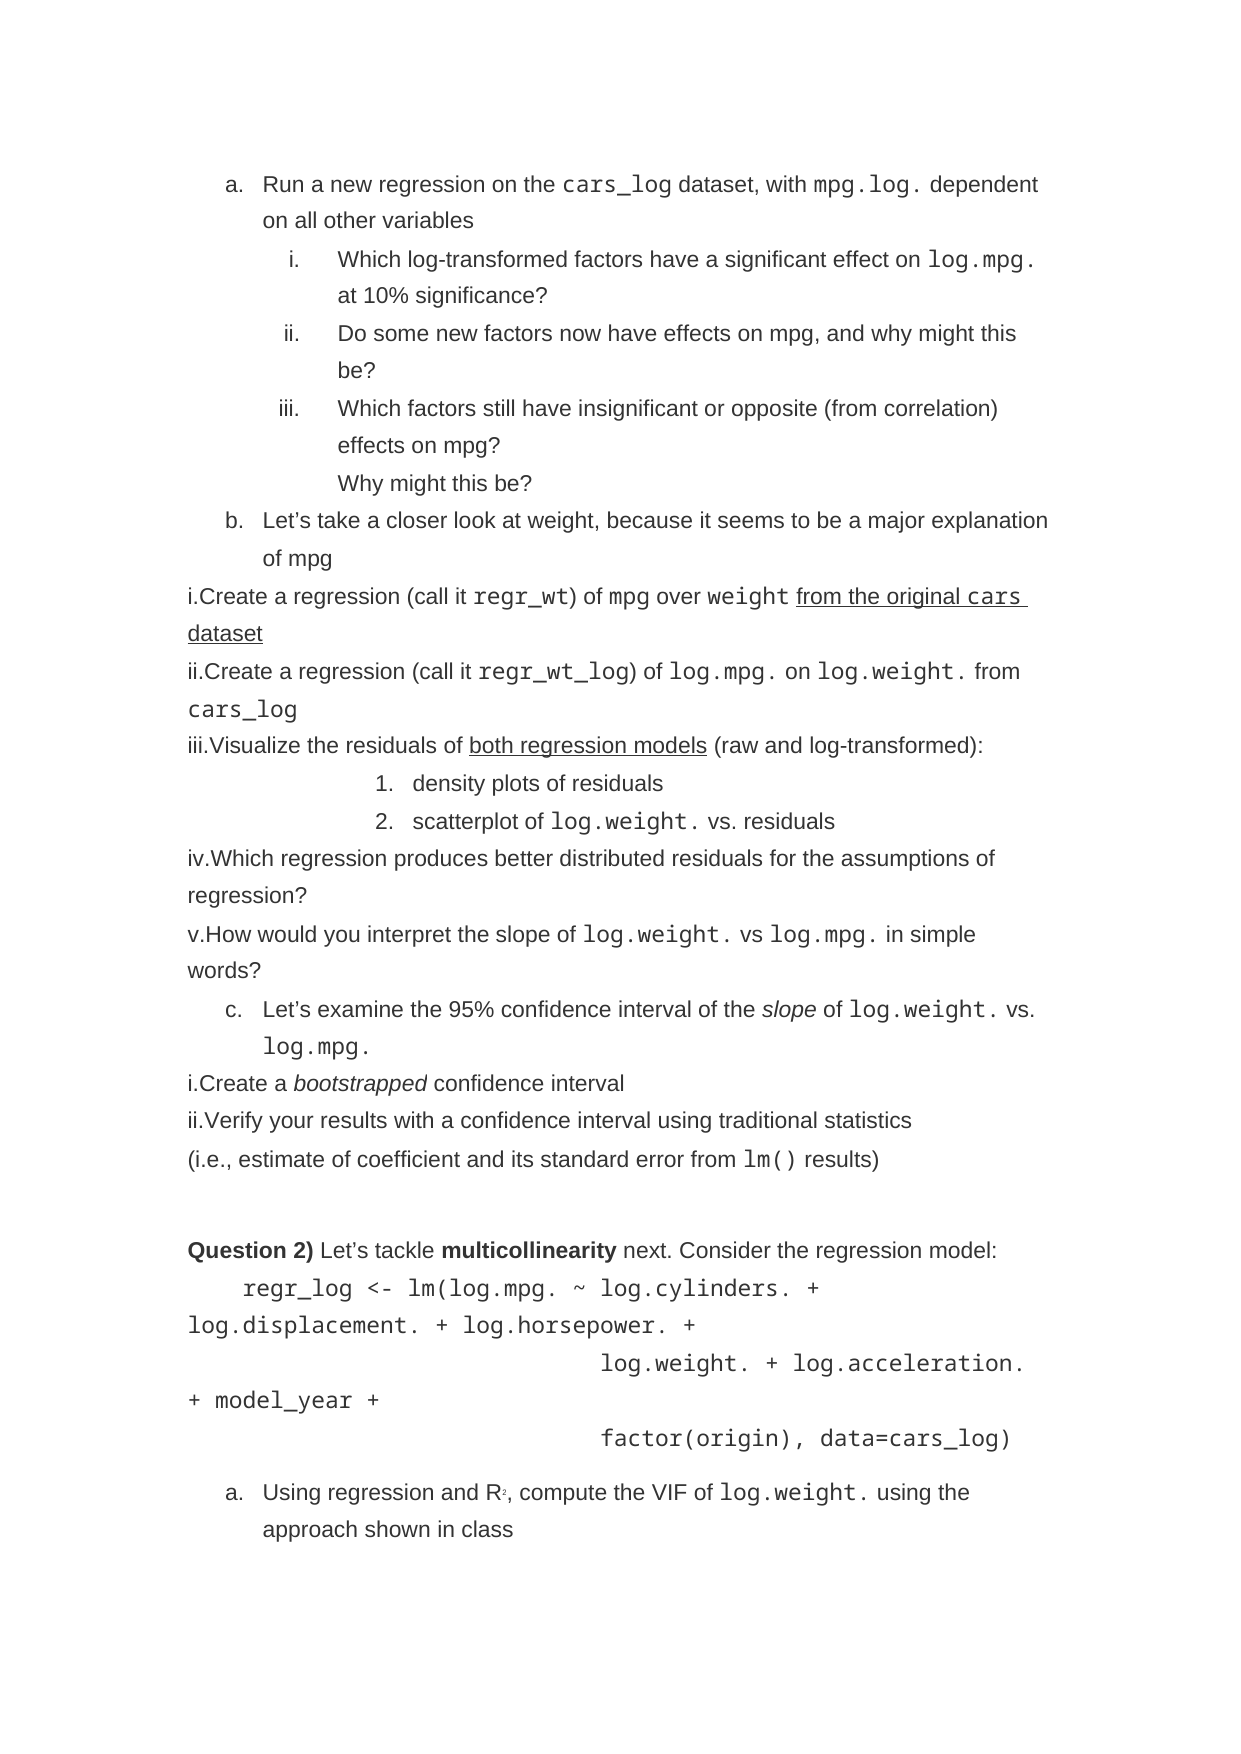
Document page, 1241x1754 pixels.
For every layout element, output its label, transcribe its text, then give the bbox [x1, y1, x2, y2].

list Let’s take a closer look at weight, because it seems to be a major explanation of mpg [225, 502, 1053, 577]
text iv.Which regression produces better distributed residuals for the assumptions of regression? [187, 839, 1053, 914]
text i.Create a bootstrapped confidence interval [187, 1064, 1053, 1102]
list scatterplot of log.weight. vs. residuals [375, 802, 1053, 839]
list Which log-transformed factors have a significant effect on log.mpg. at 10% significance? [300, 239, 1053, 314]
list Which factors still have insignificant or opposite (from correlation) effects on mpg? Why might this be? [300, 389, 1053, 502]
text v.How would you interpret the slope of log.weight. vs log.mpg. in simple words? [187, 914, 1053, 989]
text iii.Visualize the residuals of both regression models (raw and log-transformed): [187, 727, 1053, 764]
text ii.Create a regression (call it regr_wt_log) of log.mpg. on log.weight. from cars_log [187, 652, 1053, 727]
list Run a new regression on the cars_log dataset, with mpg.log. dependent on all other variables [225, 164, 1053, 239]
text i.Create a regression (call it regr_wt) of mpg over weight from the original cars dataset [187, 577, 1053, 652]
list Using regression and R2, compute the VIF of log.weight. using the approach shown in class [225, 1473, 1053, 1548]
text Question 2) Let’s tackle multicollinearity next. Consider the regression model: regr_log <- lm(log.mpg. ~ log.cylinders. + log.displacement. + log.horsepower. + log.weight. + log.acceleration. + model_year + factor(origin), data=cars_log) [187, 1231, 1053, 1456]
list Do some new factors now have effects on mpg, and why might this be? [300, 314, 1053, 389]
list Let’s examine the 95% confidence interval of the slope of log.weight. vs. log.mpg. [225, 989, 1053, 1064]
list density plots of residuals [375, 764, 1053, 802]
text ii.Verify your results with a confidence interval using traditional statistics (i.e., estimate of coefficient and its standard error from lm() results) [187, 1102, 1053, 1177]
